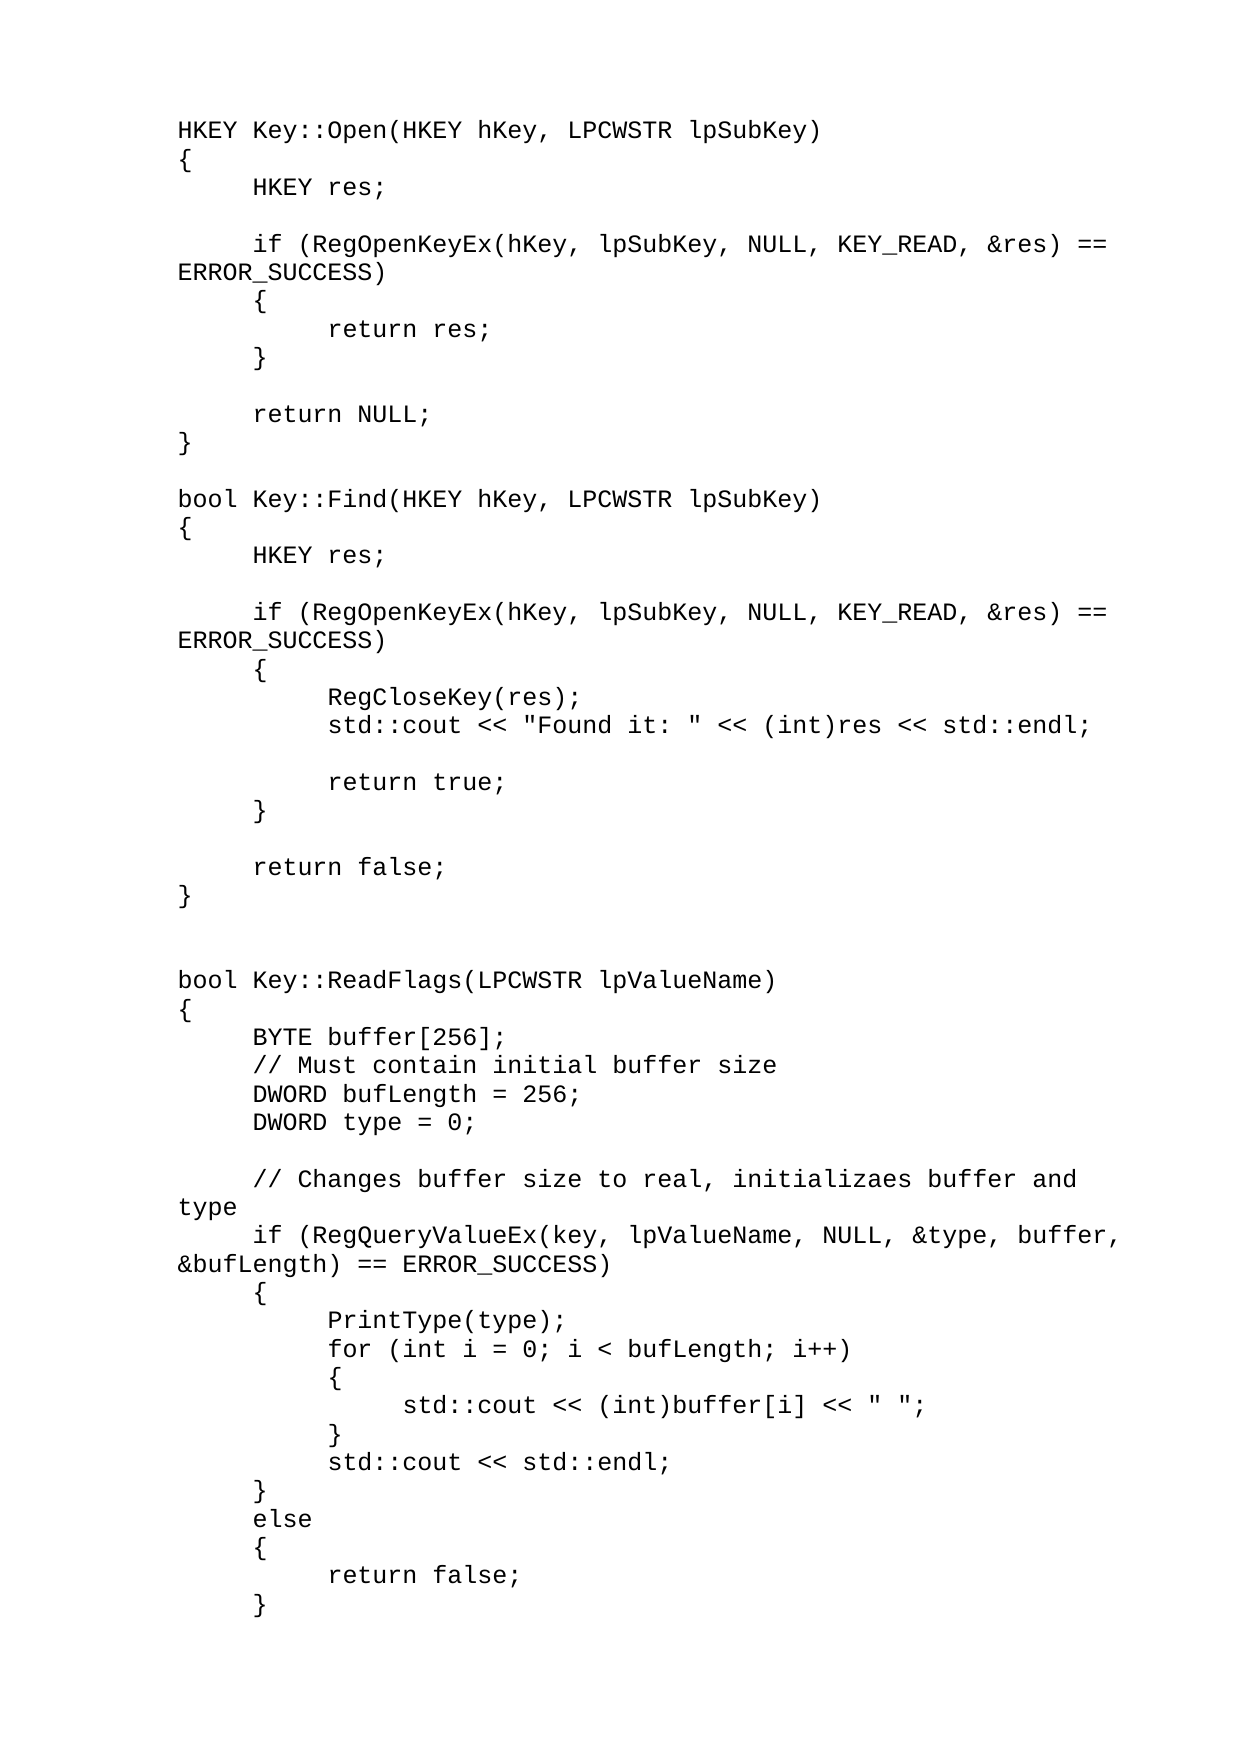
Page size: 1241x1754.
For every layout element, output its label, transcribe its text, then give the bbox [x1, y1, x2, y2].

text return NULL; [177, 401, 1152, 430]
text } [177, 345, 1152, 373]
text HKEY res; [177, 175, 1152, 203]
text } [177, 430, 1152, 458]
text if (RegOpenKeyEx(hKey, lpSubKey, NULL, KEY_READ, &res) == ERROR_SUCCESS) [177, 600, 1152, 656]
text BYTE buffer[256]; [177, 1025, 1152, 1053]
text HKEY res; [177, 543, 1152, 571]
text return false; [177, 855, 1152, 883]
text DWORD type = 0; [177, 1110, 1152, 1138]
text } [177, 798, 1152, 826]
text std::cout << (int)buffer[i] << " "; [177, 1393, 1152, 1421]
text { [177, 996, 1152, 1025]
text { [177, 656, 1152, 685]
text RegCloseKey(res); [177, 685, 1152, 713]
text PrintType(type); [177, 1308, 1152, 1336]
text return true; [177, 770, 1152, 798]
text HKEY Key::Open(HKEY hKey, LPCWSTR lpSubKey) [177, 118, 1152, 146]
text { [177, 515, 1152, 543]
text bool Key::ReadFlags(LPCWSTR lpValueName) [177, 968, 1152, 996]
text } [177, 883, 1152, 911]
text bool Key::Find(HKEY hKey, LPCWSTR lpSubKey) [177, 486, 1152, 515]
text return res; [177, 316, 1152, 345]
text { [177, 146, 1152, 175]
text DWORD bufLength = 256; [177, 1081, 1152, 1110]
text // Changes buffer size to real, initializaes buffer and type [177, 1166, 1152, 1223]
text std::cout << std::endl; [177, 1450, 1152, 1478]
text return false; [177, 1563, 1152, 1591]
text if (RegOpenKeyEx(hKey, lpSubKey, NULL, KEY_READ, &res) == ERROR_SUCCESS) [177, 231, 1152, 288]
text if (RegQueryValueEx(key, lpValueName, NULL, &type, buffer, &bufLength) == ERROR_SUCCESS) [177, 1223, 1152, 1280]
text for (int i = 0; i < bufLength; i++) [177, 1336, 1152, 1365]
text // Must contain initial buffer size [177, 1053, 1152, 1081]
text std::cout << "Found it: " << (int)res << std::endl; [177, 713, 1152, 741]
text } [177, 1421, 1152, 1450]
text else [177, 1506, 1152, 1535]
text { [177, 1535, 1152, 1563]
text { [177, 1365, 1152, 1393]
text } [177, 1591, 1152, 1620]
text } [177, 1478, 1152, 1506]
text { [177, 1280, 1152, 1308]
text { [177, 288, 1152, 316]
